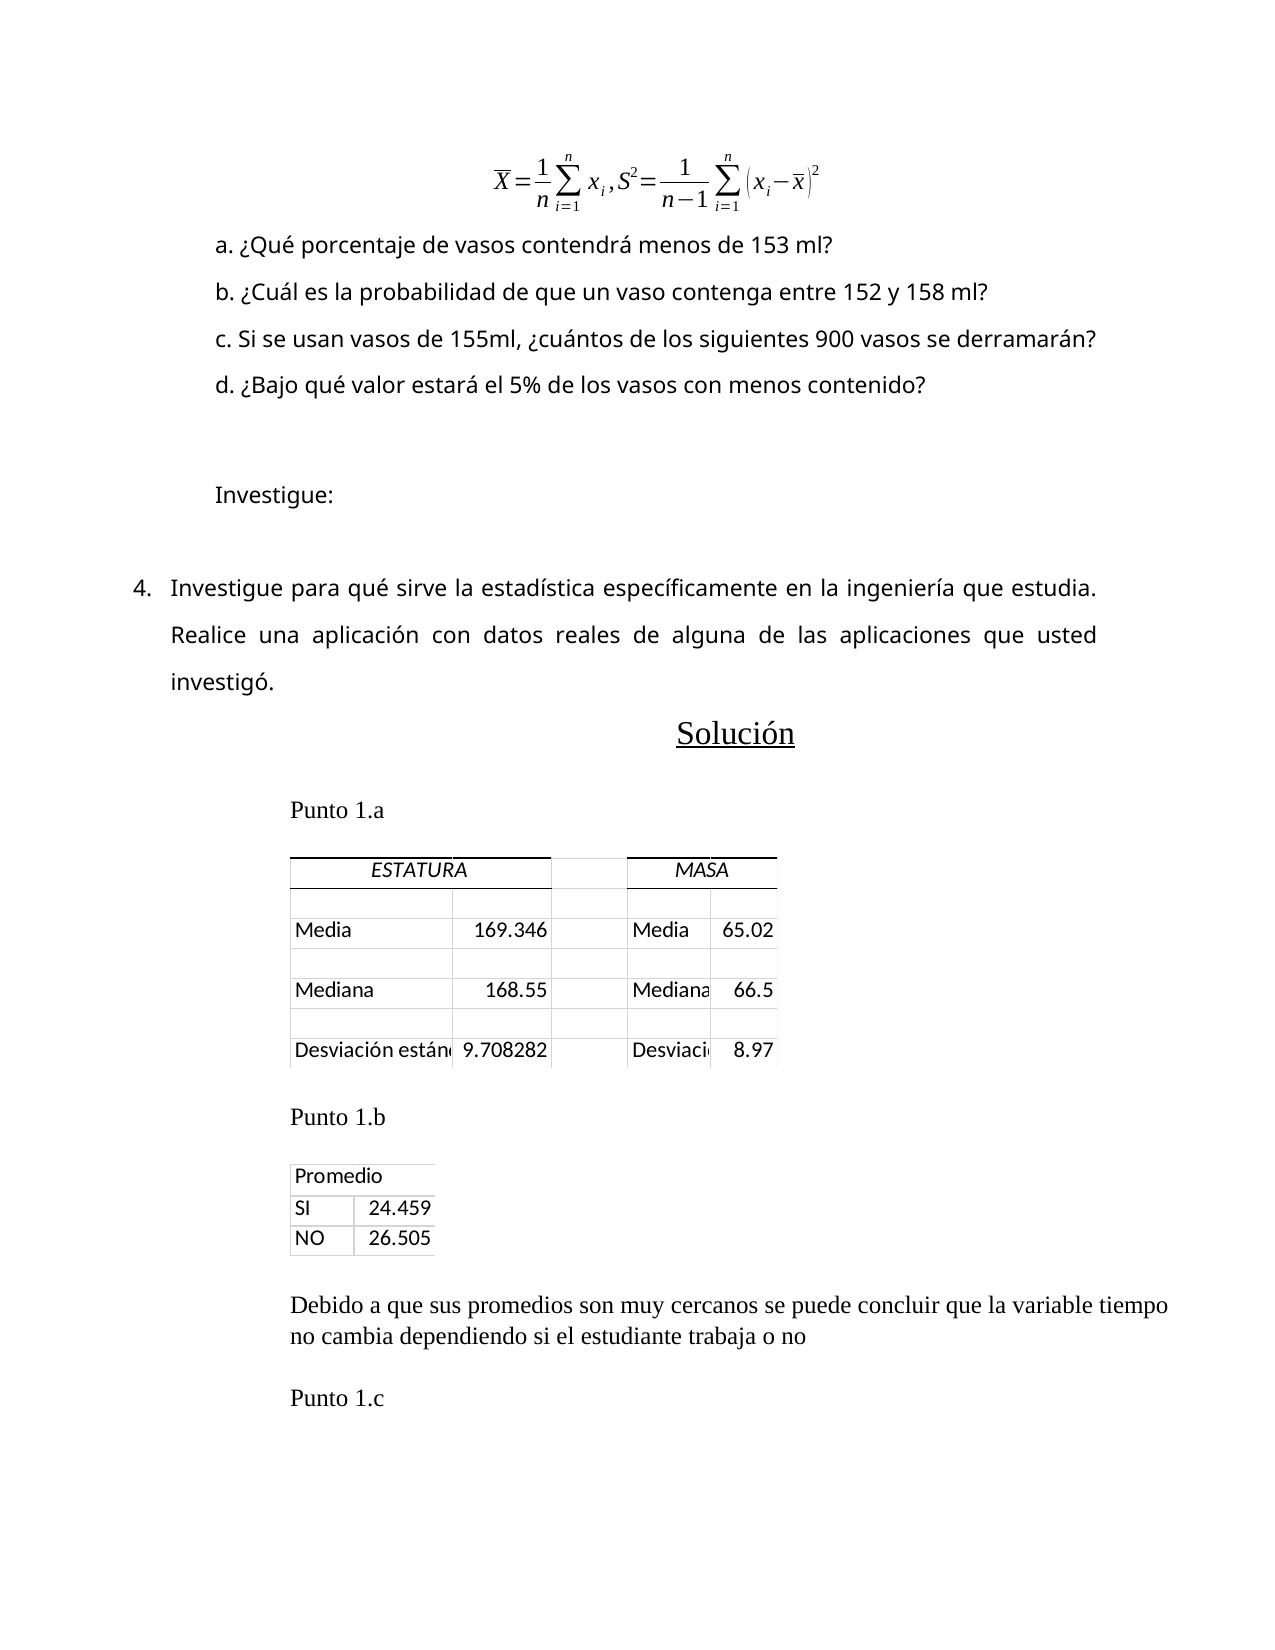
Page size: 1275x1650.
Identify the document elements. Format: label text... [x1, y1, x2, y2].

list b. ¿Cuál es la probabilidad de que un vaso contenga entre 152 y 158 ml? [215, 276, 1098, 307]
list c. Si se usan vasos de 155ml, ¿cuántos de los siguientes 900 vasos se derramarán? [215, 323, 1098, 354]
list Debido a que sus promedios son muy cercanos se puede concluir que la variable tiempo no cambia dependiendo si el estudiante trabaja o no [290, 1290, 1181, 1350]
list Punto 1.a [290, 796, 1181, 824]
list Solución [290, 713, 1181, 751]
list d. ¿Bajo qué valor estará el 5% de los vasos con menos contenido? [215, 369, 1098, 401]
list Investigue: [215, 478, 1098, 510]
list Punto 1.b [290, 1102, 1181, 1131]
list Punto 1.c [290, 1383, 1181, 1412]
list a. ¿Qué porcentaje de vasos contendrá menos de 153 ml? [215, 229, 1098, 260]
list Investigue para qué sirve la estadística específicamente en la ingeniería que estudia. Realice una aplicación con datos reales de alguna de las aplicaciones que usted investigó. [133, 572, 1098, 697]
